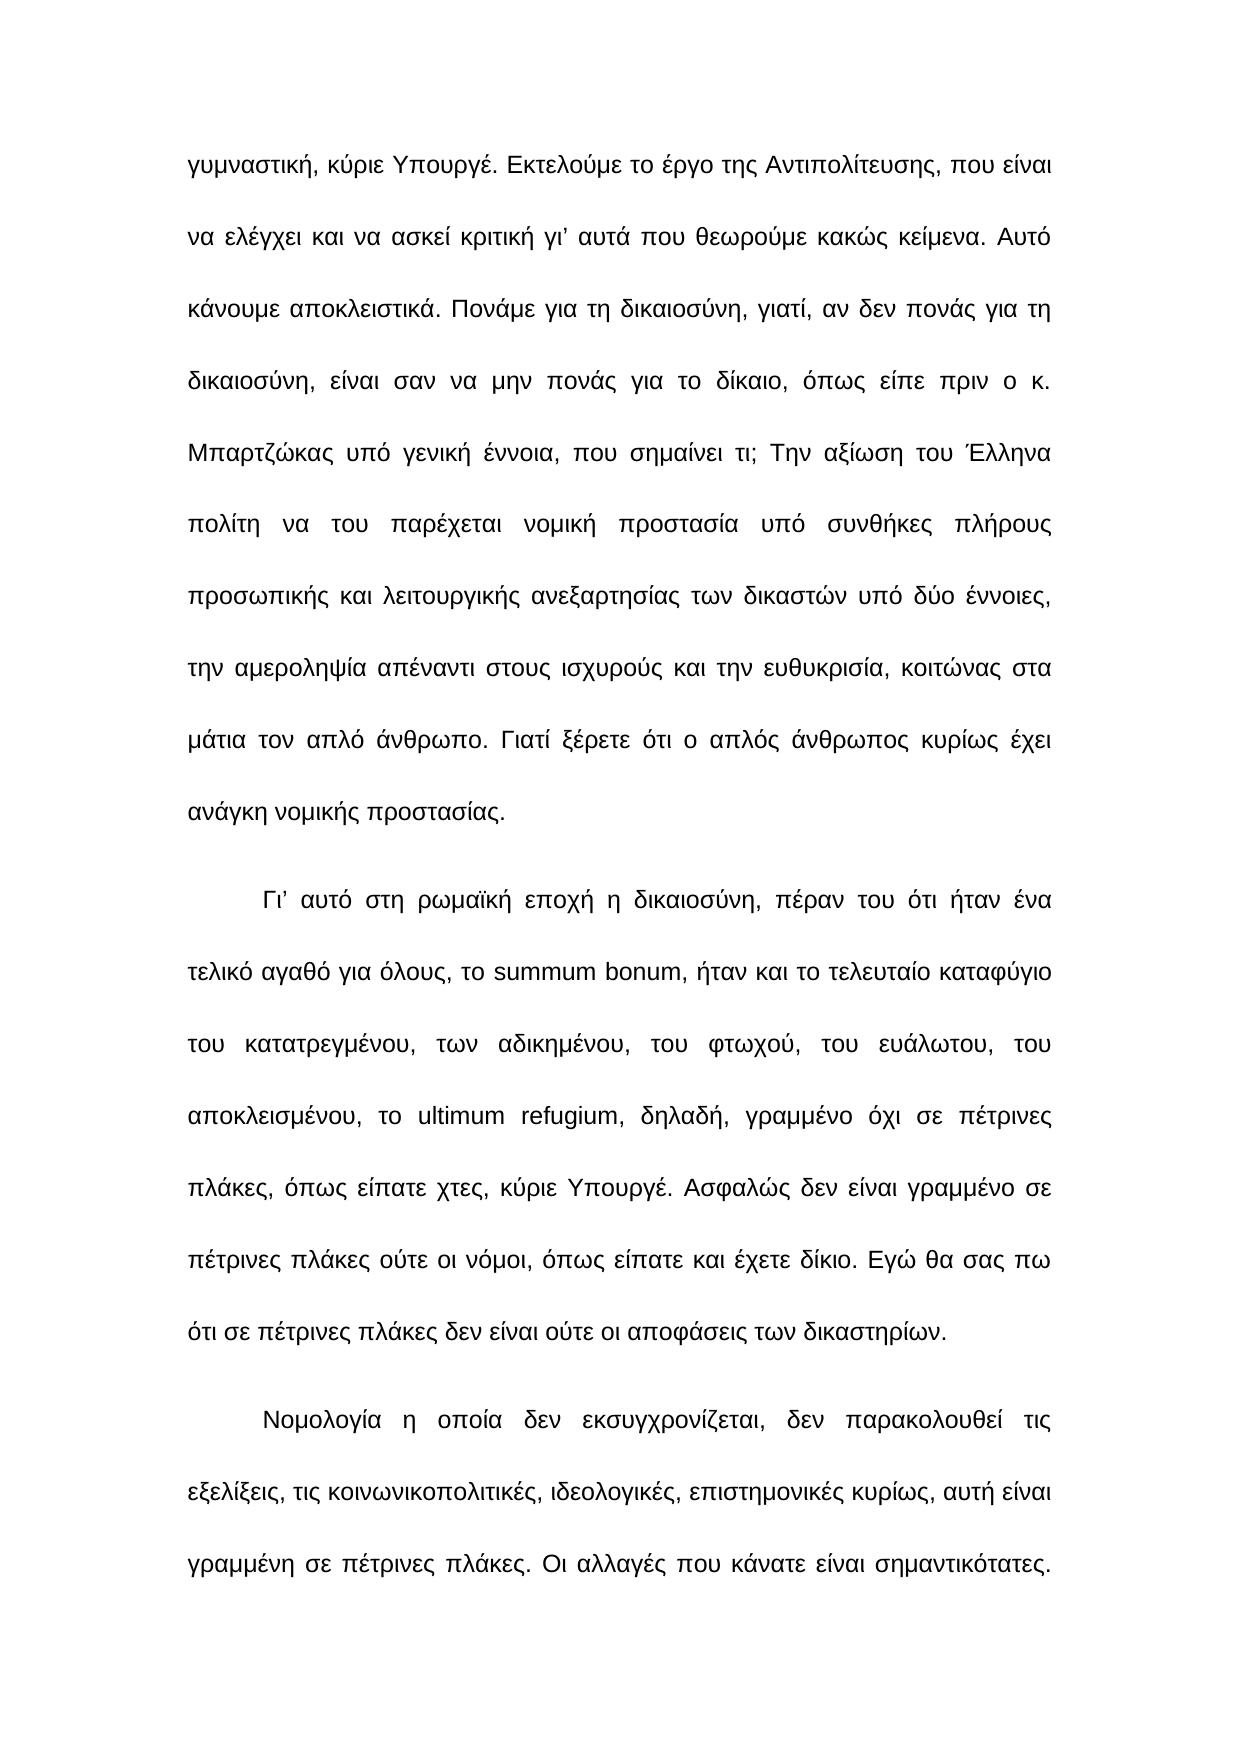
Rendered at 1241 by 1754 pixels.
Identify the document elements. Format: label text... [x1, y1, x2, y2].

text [187, 150, 1053, 826]
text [187, 1405, 1053, 1578]
text Γι’ αυτό στη ρωμαϊκή εποχή η δικαιοσύνη, πέραν του ότι ήταν ένα τελικό αγαθό για όλους, το summum bonum, ήταν και το τελευταίο καταφύγιο του κατατρεγμένου, των αδικημένου, του φτωχού, του ευάλωτου, του αποκλεισμένου, το ultimum refugium, δηλαδή, γραμμένο όχι σε πέτρινες πλάκες, όπως είπατε χτες, κύριε Υπουργέ. Ασφαλώς δεν είναι γραμμένο σε πέτρινες πλάκες ούτε οι νόμοι, όπως είπατε και έχετε δίκιο. Εγώ θα σας πω ότι σε πέτρινες πλάκες δεν είναι ούτε οι αποφάσεις των δικαστηρίων. [187, 885, 1053, 1345]
